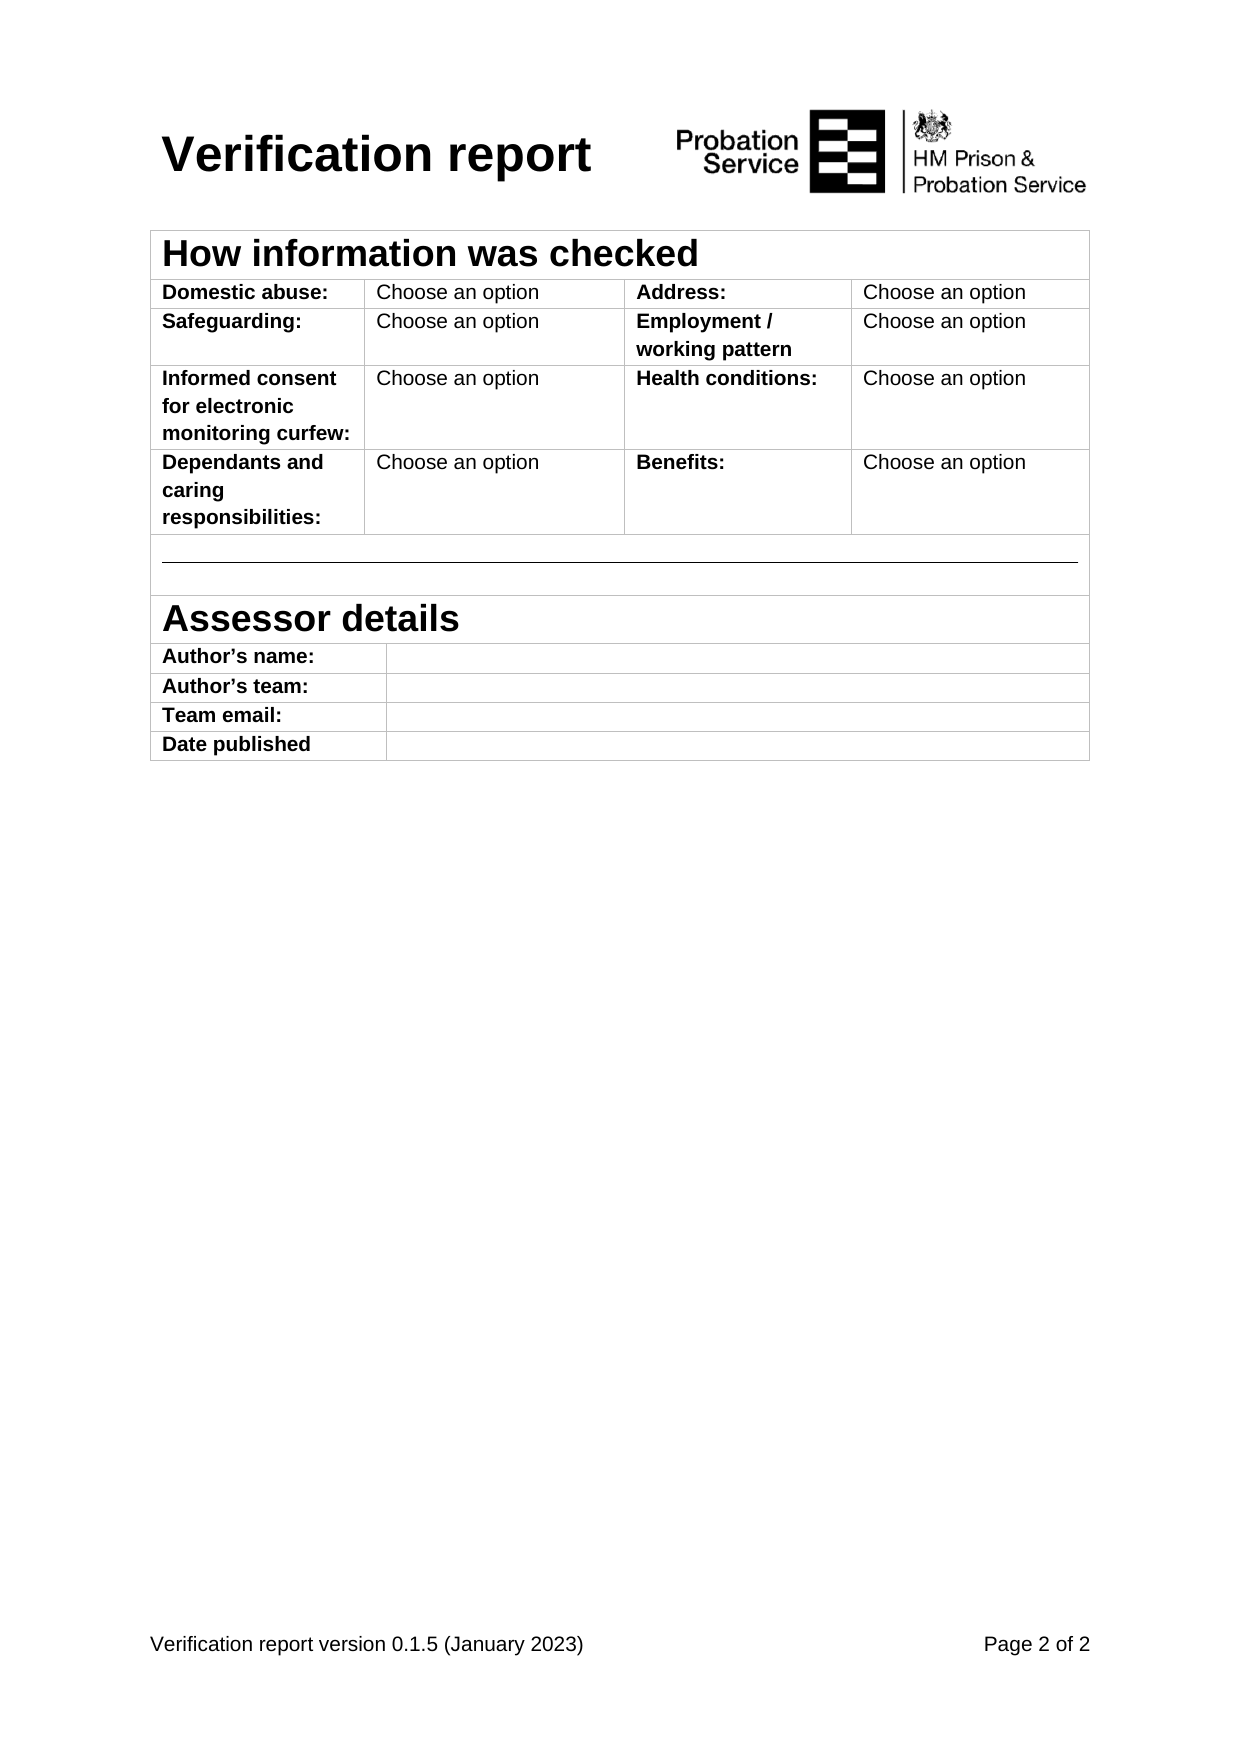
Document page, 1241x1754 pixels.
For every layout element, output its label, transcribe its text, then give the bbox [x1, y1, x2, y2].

table_cell Date published [151, 732, 386, 760]
table_cell [852, 309, 1089, 365]
table_cell Benefits: [625, 450, 851, 533]
table_cell Dependants and caring responsibilities: [151, 450, 364, 533]
table_header How information was checked [151, 231, 1089, 279]
table_cell [387, 732, 1089, 760]
table_cell [852, 450, 1089, 533]
picture [673, 106, 1090, 200]
table_cell [365, 366, 624, 449]
table_cell Safeguarding: [151, 309, 364, 365]
table_cell Author’s team: [151, 674, 386, 702]
table_cell [365, 280, 624, 308]
table_cell Author’s name: [151, 644, 386, 672]
table_cell [151, 535, 1089, 595]
table_cell Domestic abuse: [151, 280, 364, 308]
table_cell [852, 366, 1089, 449]
table_cell Health conditions: [625, 366, 851, 449]
table_cell [852, 280, 1089, 308]
table_cell Address: [625, 280, 851, 308]
table_cell [365, 309, 624, 365]
table_cell Employment / working pattern [625, 309, 851, 365]
table_cell [387, 644, 1089, 672]
table_cell Assessor details [151, 596, 1089, 643]
table_cell [387, 703, 1089, 731]
table_cell [387, 674, 1089, 702]
table_cell Team email: [151, 703, 386, 731]
table_cell Informed consent for electronic monitoring curfew: [151, 366, 364, 449]
table_cell [365, 450, 624, 533]
